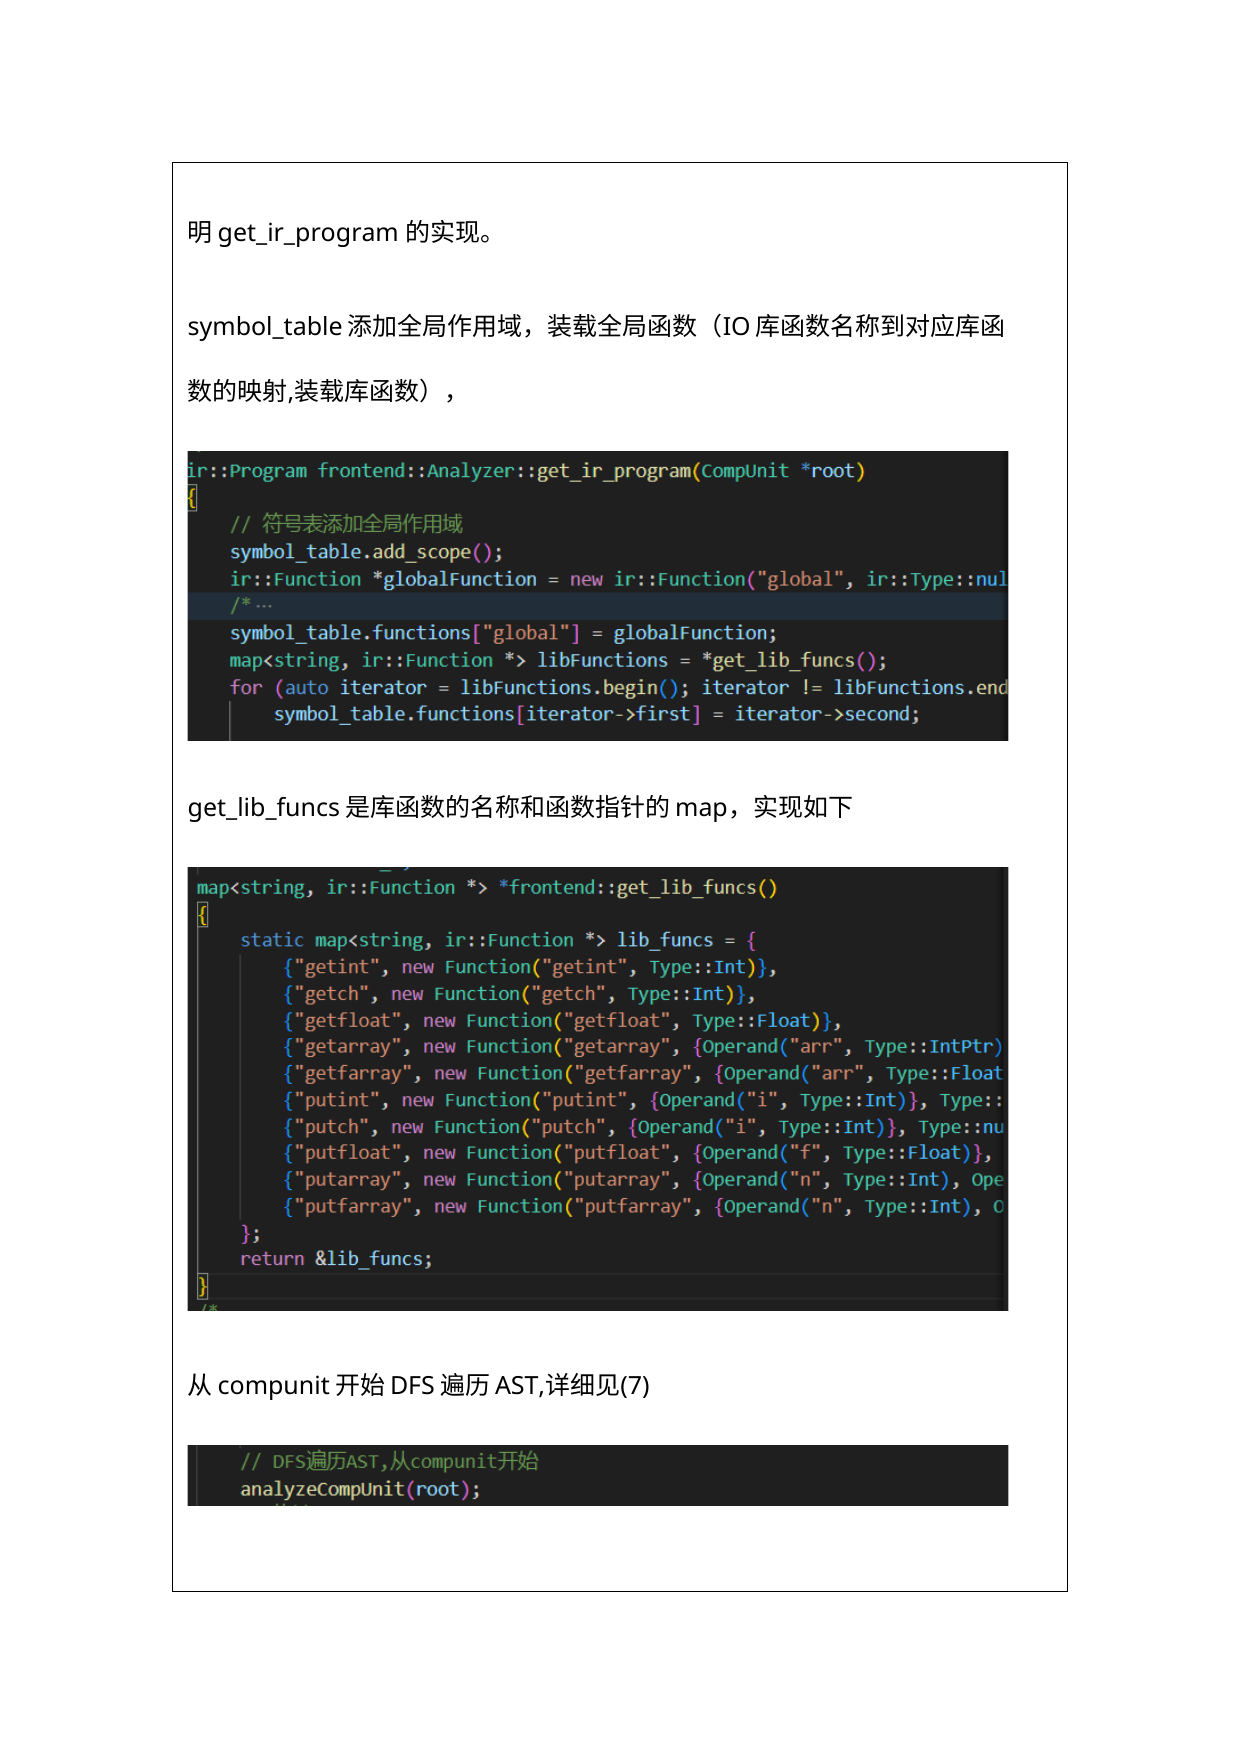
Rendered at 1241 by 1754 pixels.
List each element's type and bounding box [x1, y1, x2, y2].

picture [187, 867, 1009, 1311]
table_header [173, 163, 1067, 1591]
picture [187, 1445, 1009, 1506]
picture [187, 451, 1009, 741]
